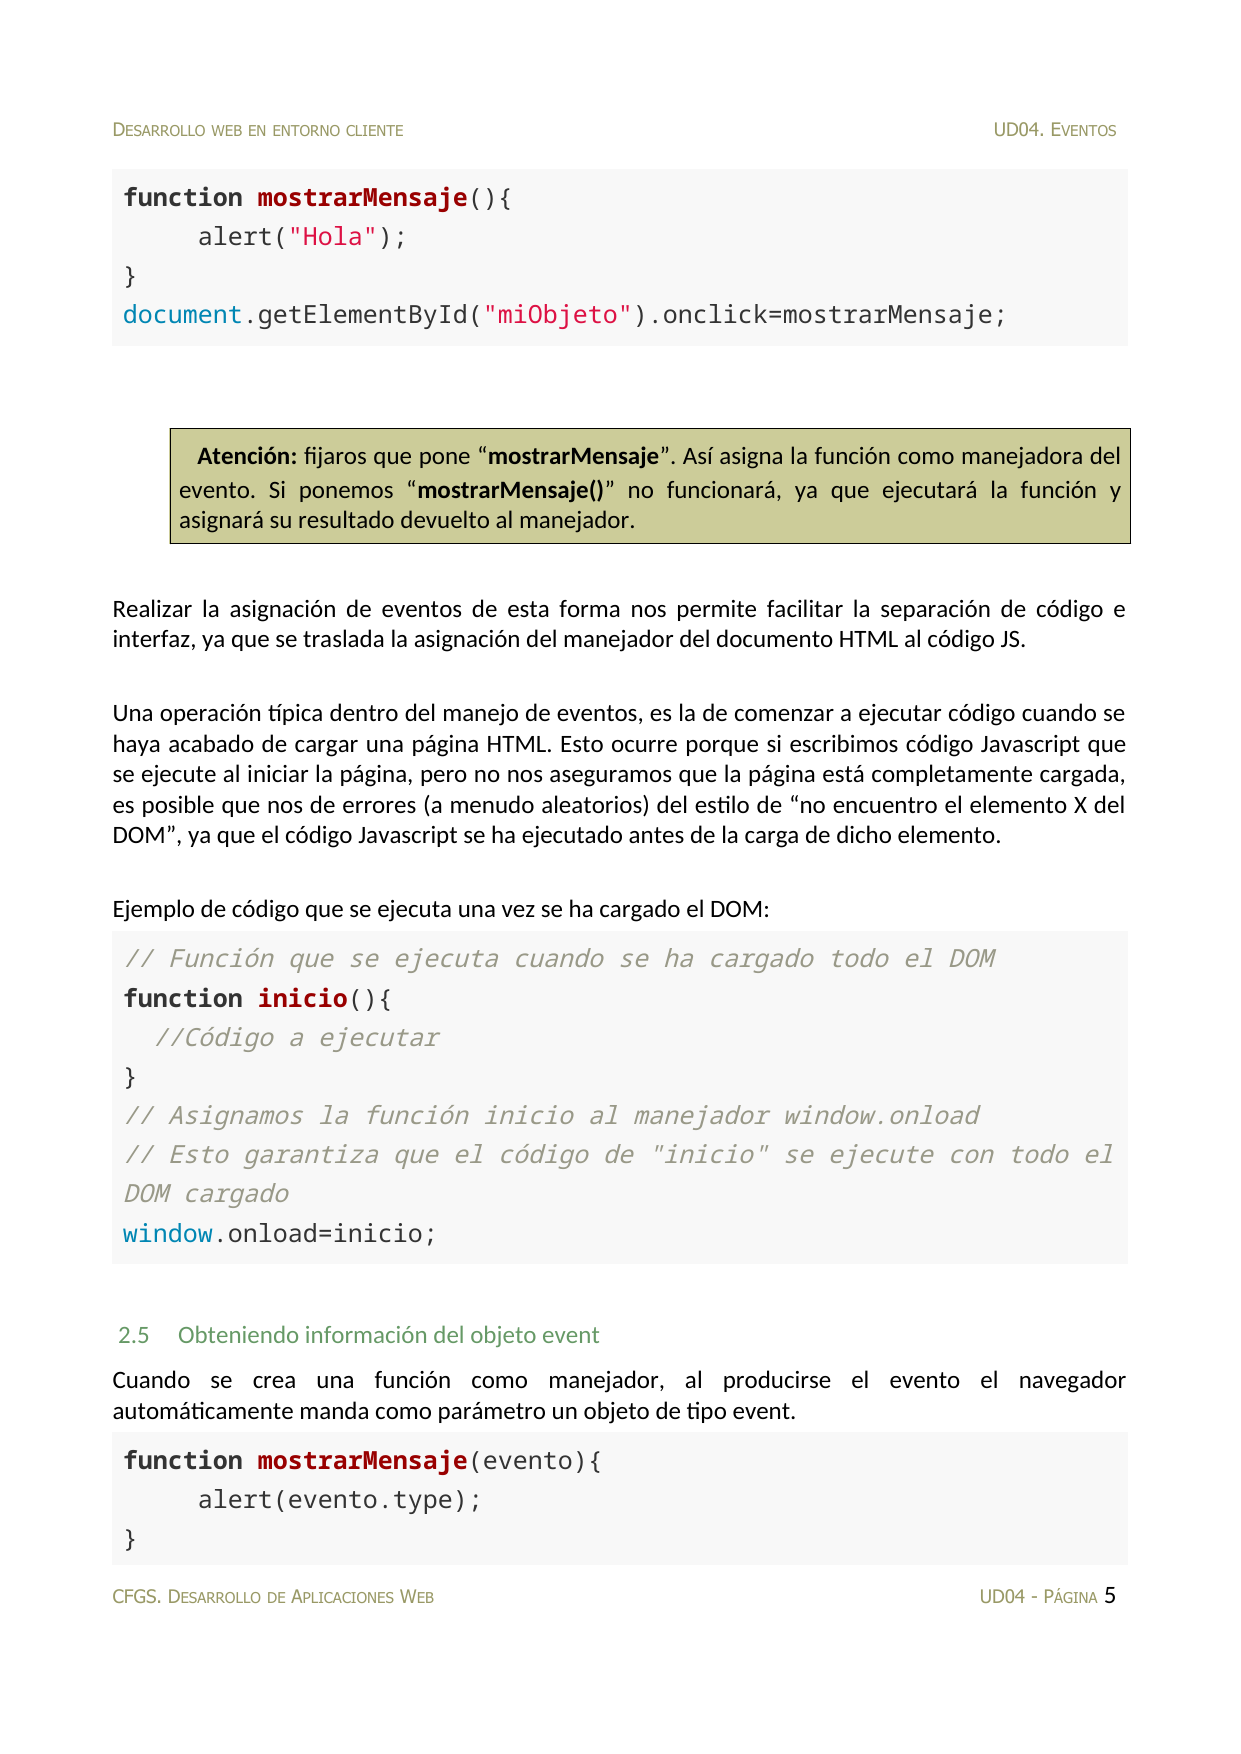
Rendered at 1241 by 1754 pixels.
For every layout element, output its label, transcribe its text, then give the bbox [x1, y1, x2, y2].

table_header function mostrarMensaje(){ alert("Hola"); } document.getElementById("miObjeto").onclick=mostrarMensaje; [112, 169, 1128, 346]
text Ejemplo de código que se ejecuta una vez se ha cargado el DOM: [112, 894, 1128, 924]
text Realizar la asignación de eventos de esta forma nos permite facilitar la separación de código e interfaz, ya que se traslada la asignación del manejador del documento HTML al código JS. [112, 593, 1128, 654]
text Una operación típica dentro del manejo de eventos, es la de comenzar a ejecutar código cuando se haya acabado de cargar una página HTML. Esto ocurre porque si escribimos código Javascript que se ejecute al iniciar la página, pero no nos aseguramos que la página está completamente cargada, es posible que nos de errores (a menudo aleatorios) del estilo de “no encuentro el elemento X del DOM”, ya que el código Javascript se ha ejecutado antes de la carga de dicho elemento. [112, 698, 1128, 850]
subtitle Obteniendo información del objeto event [112, 1319, 1128, 1350]
table_header // Función que se ejecuta cuando se ha cargado todo el DOM function inicio(){ //Código a ejecutar } // Asignamos la función inicio al manejador window.onload // Esto garantiza que el código de "inicio" se ejecute con todo el DOM cargado window.onload=inicio; [112, 931, 1128, 1264]
text Cuando se crea una función como manejador, al producirse el evento el navegador automáticamente manda como parámetro un objeto de tipo event. [112, 1364, 1128, 1426]
text ❕ Atención: fijaros que pone “mostrarMensaje”. Así asigna la función como manejadora del evento. Si ponemos “mostrarMensaje()” no funcionará, ya que ejecutará la función y asignará su resultado devuelto al manejador. [171, 429, 1130, 543]
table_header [112, 1432, 1128, 1565]
